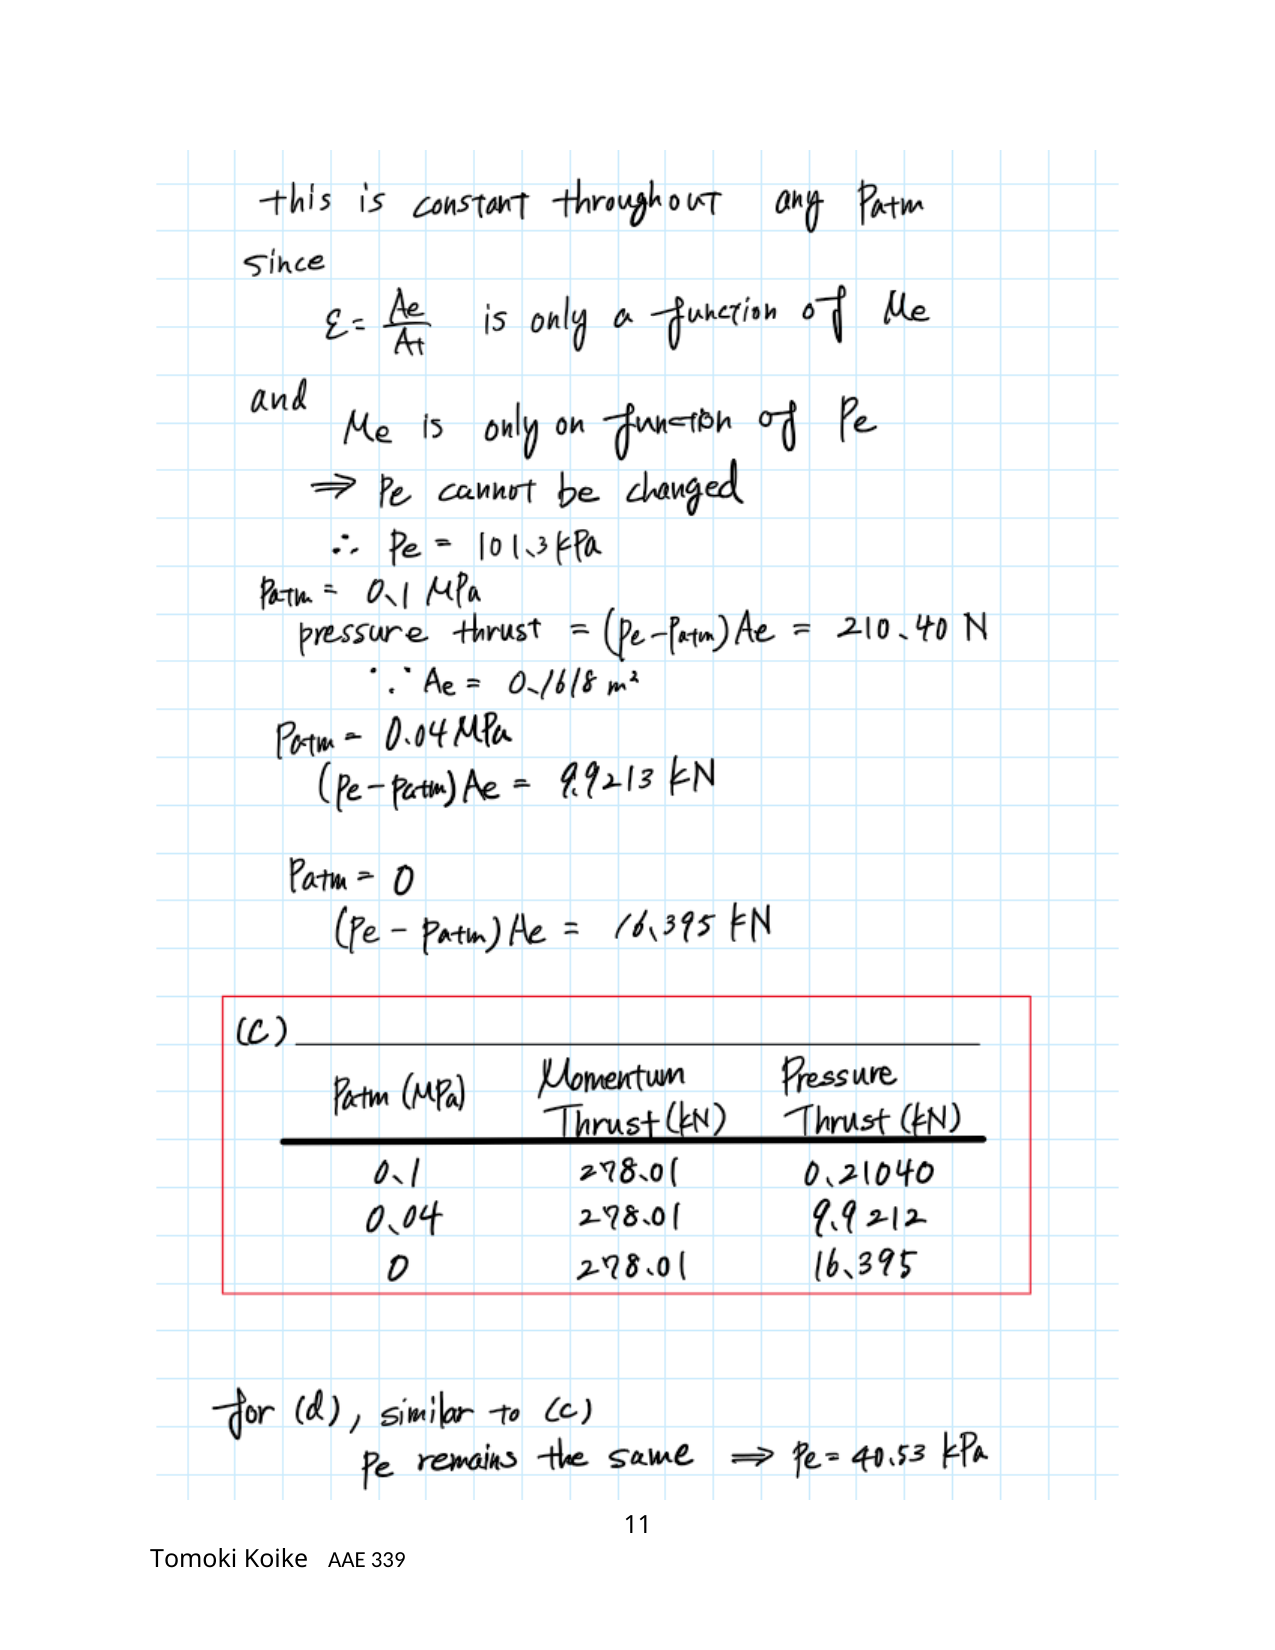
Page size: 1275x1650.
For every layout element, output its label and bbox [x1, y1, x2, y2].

picture [156, 150, 1119, 1500]
